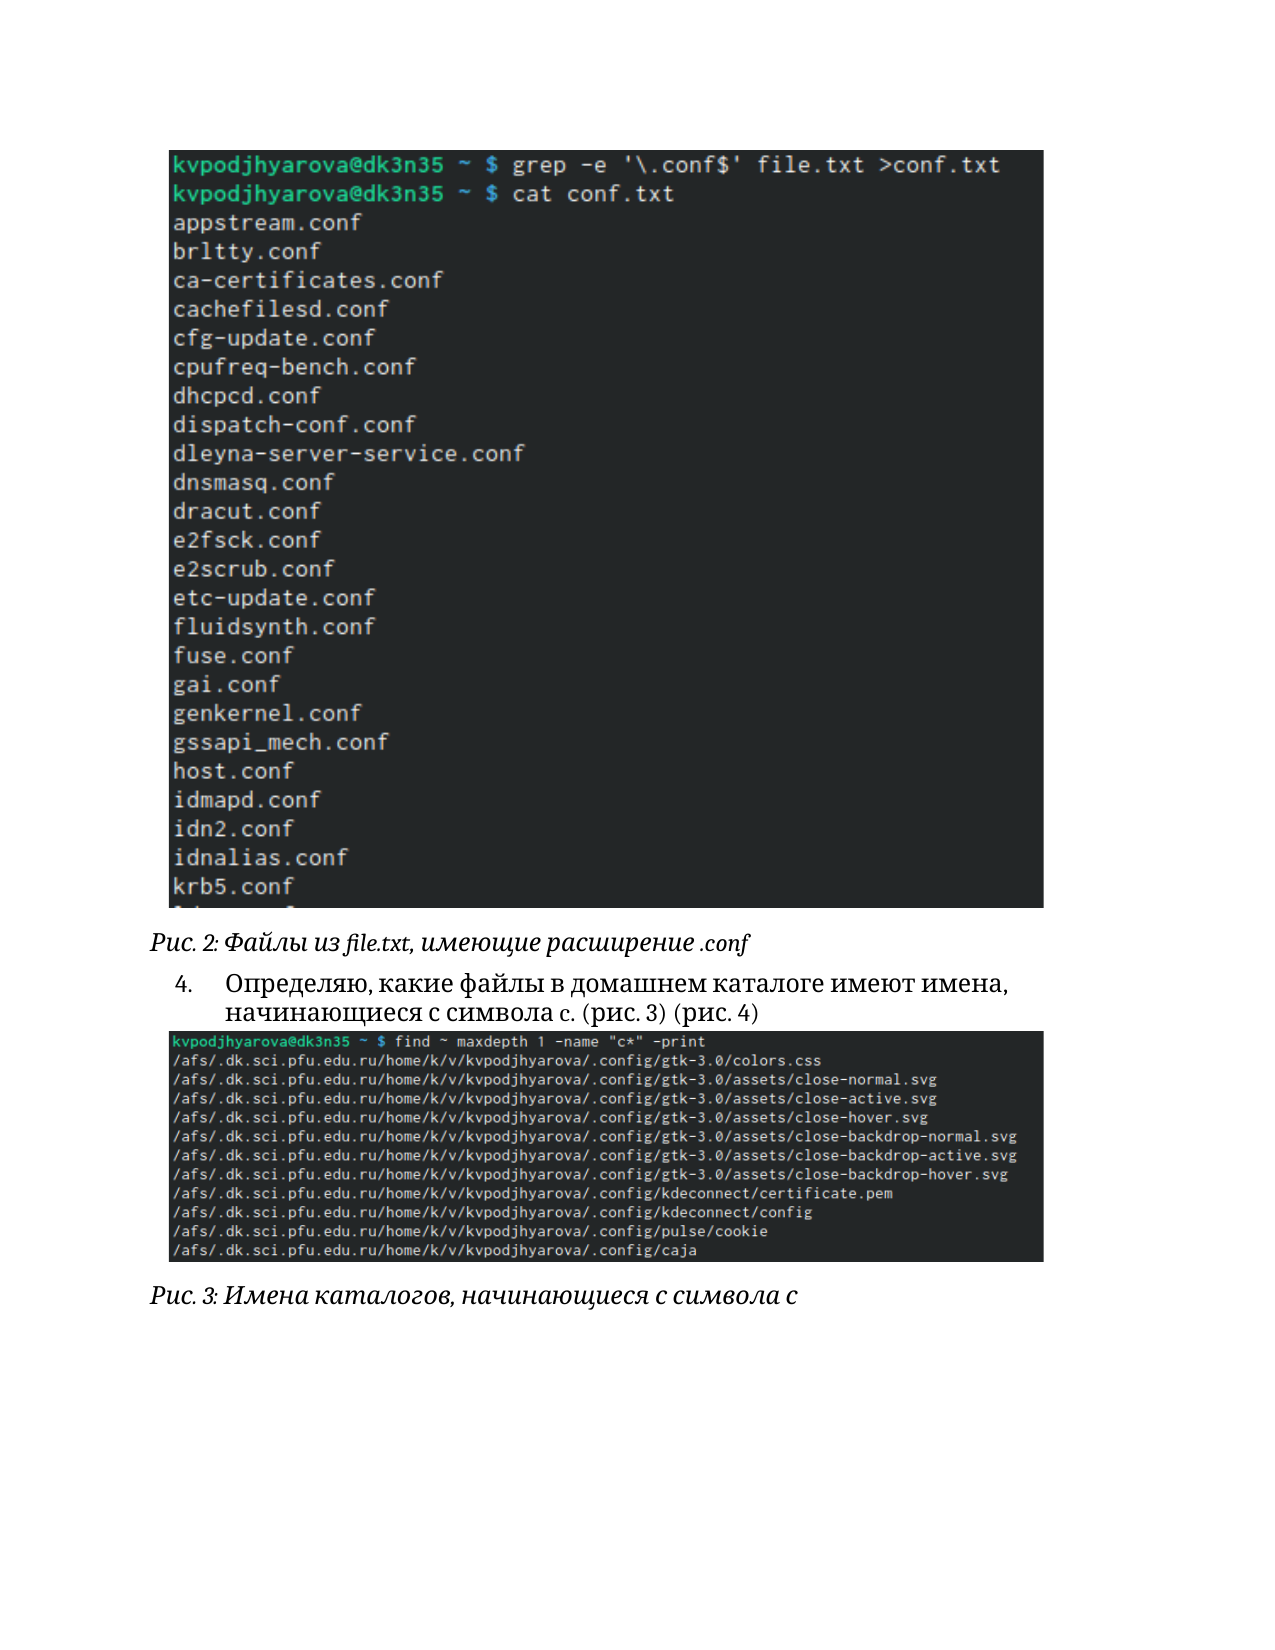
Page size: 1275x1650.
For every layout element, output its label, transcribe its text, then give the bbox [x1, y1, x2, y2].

text Рис. 2: Файлы из file.txt, имеющие расширение .conf [150, 929, 1125, 958]
text Рис. 3: Имена каталогов, начинающиеся с символа с [150, 1282, 1125, 1311]
list Определяю, какие файлы в домашнем каталоге имеют имена, начинающиеся с символа c. (рис. 3) (рис. 4) [175, 970, 1125, 1028]
picture [168, 150, 1044, 908]
picture [168, 1031, 1044, 1262]
